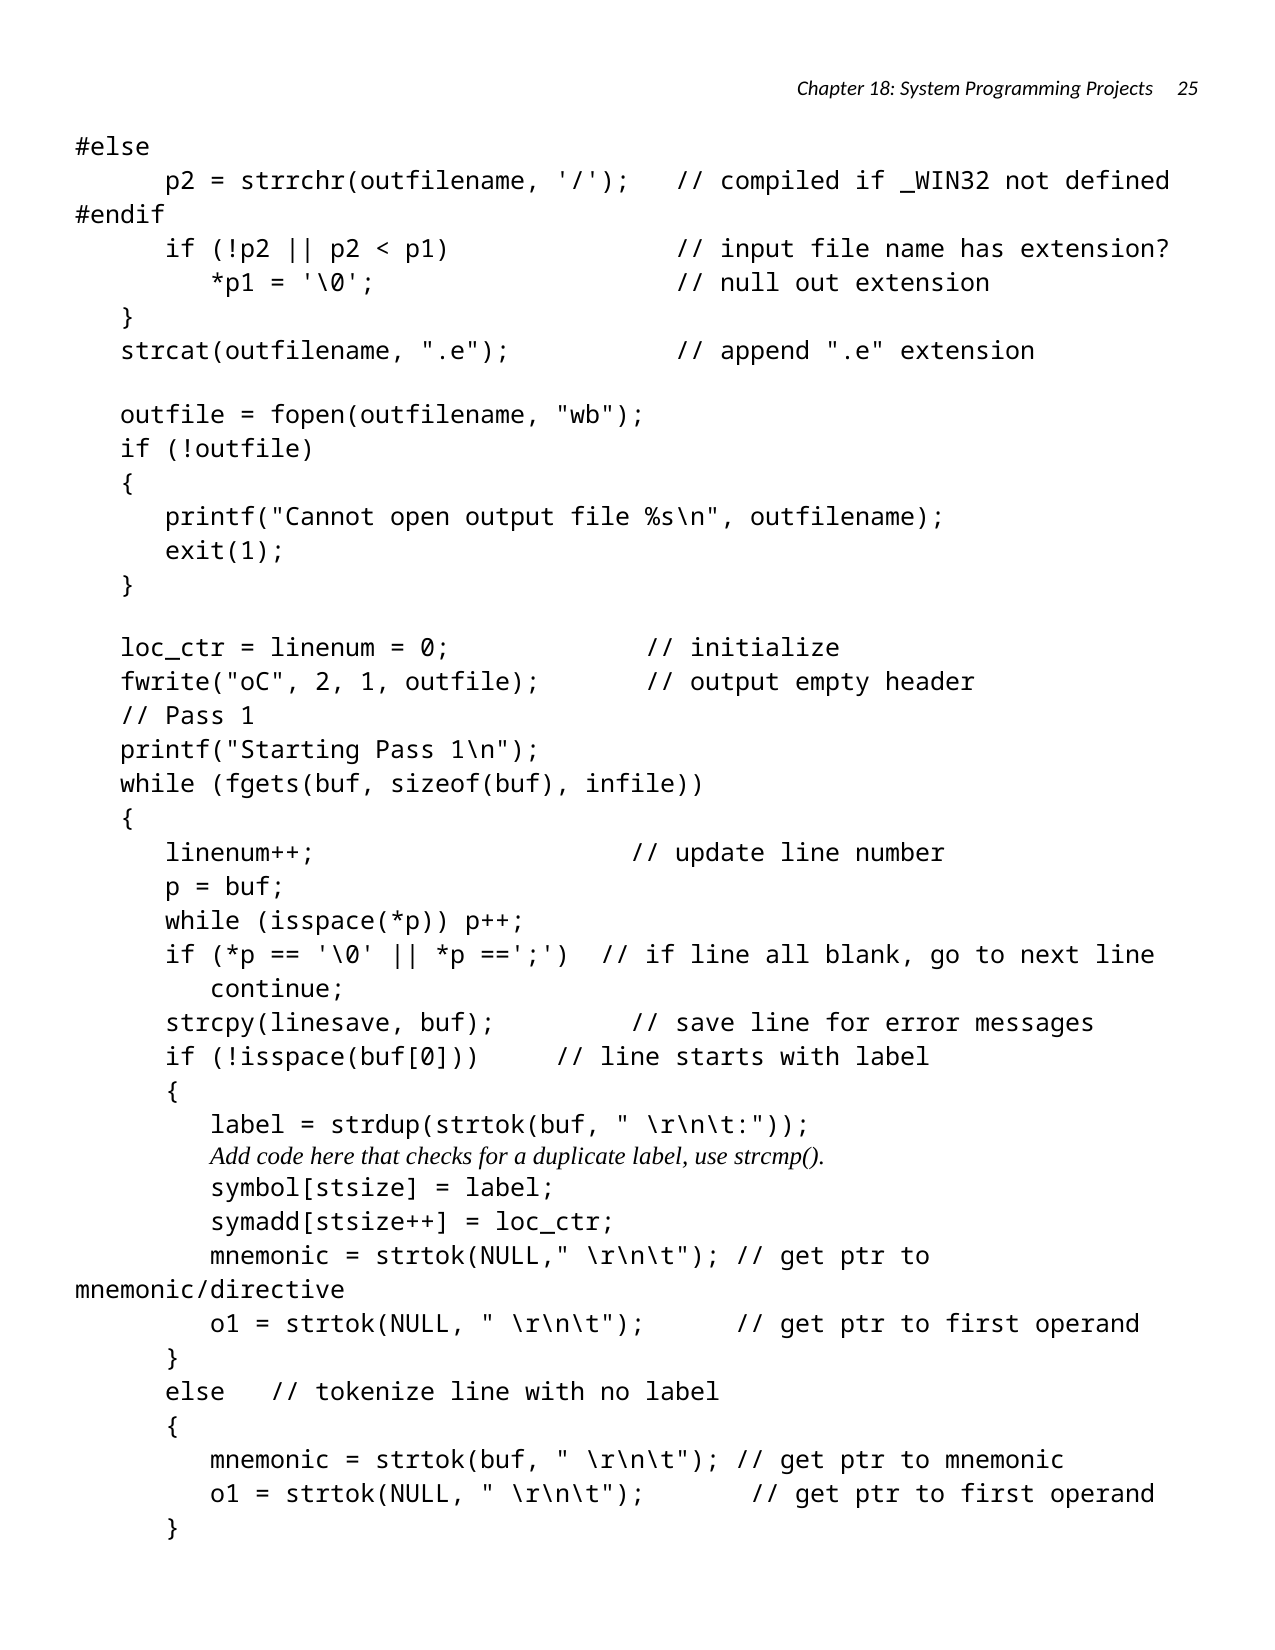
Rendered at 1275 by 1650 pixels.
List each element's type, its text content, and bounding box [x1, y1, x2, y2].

text } [75, 567, 1200, 601]
text #else [75, 128, 1200, 162]
text if (!p2 || p2 < p1) // input file name has extension? [75, 231, 1200, 265]
text fwrite("oC", 2, 1, outfile); // output empty header [75, 664, 1200, 698]
text { [75, 465, 1200, 499]
text { [75, 800, 1200, 834]
text strcpy(linesave, buf); // save line for error messages [75, 1004, 1200, 1038]
text while (isspace(*p)) p++; [75, 902, 1200, 936]
text mnemonic = strtok(buf, " \r\n\t"); // get ptr to mnemonic [75, 1442, 1200, 1476]
text while (fgets(buf, sizeof(buf), infile)) [75, 766, 1200, 800]
text p2 = strrchr(outfilename, '/'); // compiled if _WIN32 not defined [75, 162, 1200, 197]
text exit(1); [75, 533, 1200, 567]
text label = strdup(strtok(buf, " \r\n\t:")); [75, 1107, 1200, 1141]
text Add code here that checks for a duplicate label, use strcmp(). [75, 1141, 1200, 1169]
text printf("Starting Pass 1\n"); [75, 732, 1200, 766]
text strcat(outfilename, ".e"); // append ".e" extension [75, 333, 1200, 367]
text if (!outfile) [75, 431, 1200, 465]
text outfile = fopen(outfilename, "wb"); [75, 397, 1200, 431]
text { [75, 1073, 1200, 1107]
text } [75, 299, 1200, 333]
text if (*p == '\0' || *p ==';') // if line all blank, go to next line [75, 936, 1200, 970]
text { [75, 1408, 1200, 1442]
text symbol[stsize] = label; [75, 1169, 1200, 1203]
text o1 = strtok(NULL, " \r\n\t"); // get ptr to first operand } [75, 1476, 1200, 1544]
text p = buf; [75, 868, 1200, 902]
text #endif [75, 197, 1200, 231]
text continue; [75, 970, 1200, 1004]
text // Pass 1 [75, 698, 1200, 732]
text if (!isspace(buf[0])) // line starts with label [75, 1038, 1200, 1073]
text symadd[stsize++] = loc_ctr; [75, 1203, 1200, 1238]
text *p1 = '\0'; // null out extension [75, 265, 1200, 299]
text linenum++; // update line number [75, 834, 1200, 868]
text } [75, 1340, 1200, 1374]
text o1 = strtok(NULL, " \r\n\t"); // get ptr to first operand [75, 1306, 1200, 1340]
text printf("Cannot open output file %s\n", outfilename); [75, 499, 1200, 533]
text mnemonic = strtok(NULL," \r\n\t"); // get ptr to mnemonic/directive [75, 1238, 1200, 1306]
text loc_ctr = linenum = 0; // initialize [75, 630, 1200, 664]
text else // tokenize line with no label [75, 1374, 1200, 1408]
